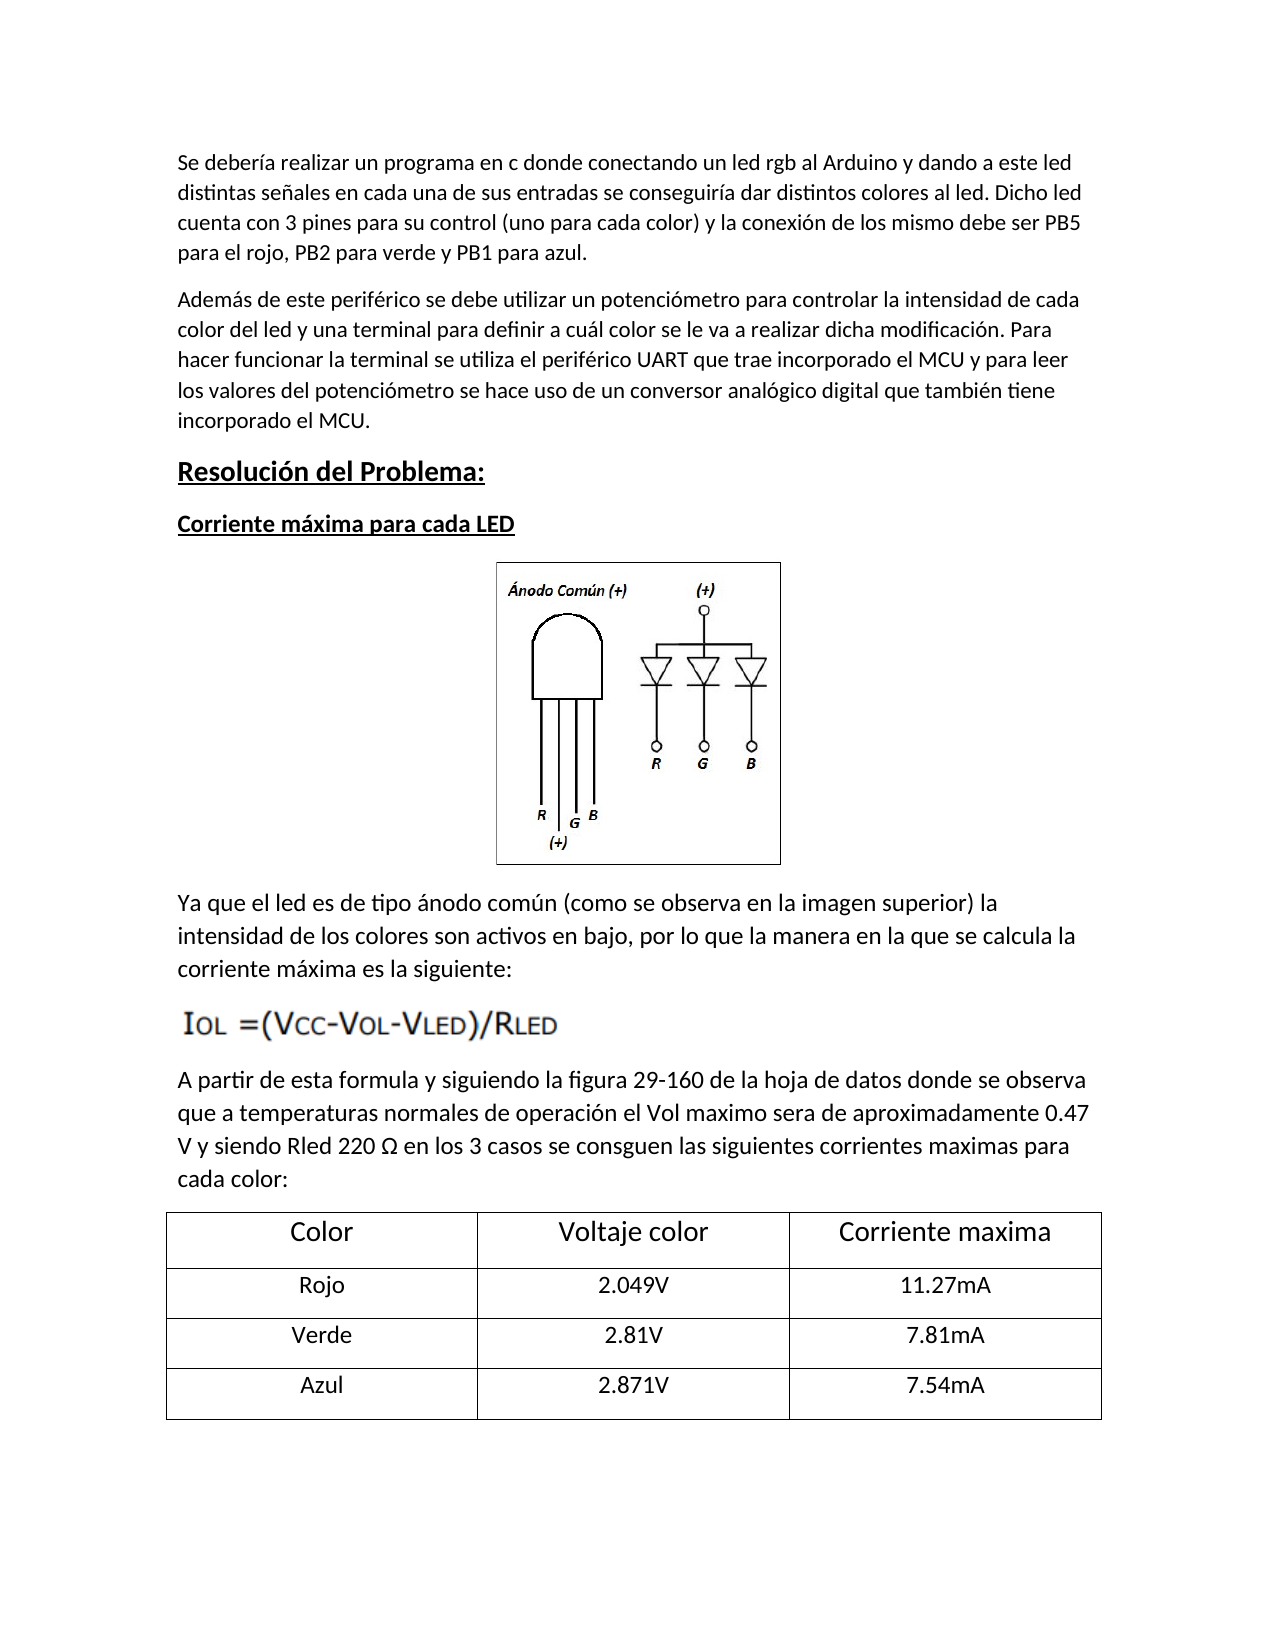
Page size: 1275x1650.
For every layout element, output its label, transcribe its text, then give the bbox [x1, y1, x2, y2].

text A partir de esta formula y siguiendo la figura 29-160 de la hoja de datos donde se observa que a temperaturas normales de operación el Vol maximo sera de aproximadamente 0.47 V y siendo Rled 220 Ω en los 3 casos se consguen las siguientes corrientes maximas para cada color: [177, 1064, 1098, 1193]
table_header Corriente maxima [790, 1213, 1101, 1268]
picture [177, 1002, 573, 1045]
table_cell 2.049V [478, 1269, 789, 1318]
table_cell Rojo [167, 1269, 477, 1318]
text Se debería realizar un programa en c donde conectando un led rgb al Arduino y dando a este led distintas señales en cada una de sus entradas se conseguiría dar distintos colores al led. Dicho led cuenta con 3 pines para su control (uno para cada color) y la conexión de los mismo debe ser PB5 para el rojo, PB2 para verde y PB1 para azul. [177, 148, 1098, 266]
table_cell 2.871V [478, 1369, 789, 1419]
table_cell 7.54mA [790, 1369, 1101, 1419]
table_cell 7.81mA [790, 1319, 1101, 1368]
table_header Color [167, 1213, 477, 1268]
table_cell Azul [167, 1369, 477, 1419]
table_header Voltaje color [478, 1213, 789, 1268]
table_cell 2.81V [478, 1319, 789, 1368]
table_cell Verde [167, 1319, 477, 1368]
text Ya que el led es de tipo ánodo común (como se observa en la imagen superior) la intensidad de los colores son activos en bajo, por lo que la manera en la que se calcula la corriente máxima es la siguiente: [177, 887, 1098, 984]
text Corriente máxima para cada LED [177, 508, 1098, 538]
table_cell 11.27mA [790, 1269, 1101, 1318]
picture [489, 557, 786, 869]
text Resolución del Problema: [177, 453, 1098, 488]
text Además de este periférico se debe utilizar un potenciómetro para controlar la intensidad de cada color del led y una terminal para definir a cuál color se le va a realizar dicha modificación. Para hacer funcionar la terminal se utiliza el periférico UART que trae incorporado el MCU y para leer los valores del potenciómetro se hace uso de un conversor analógico digital que también tiene incorporado el MCU. [177, 285, 1098, 434]
